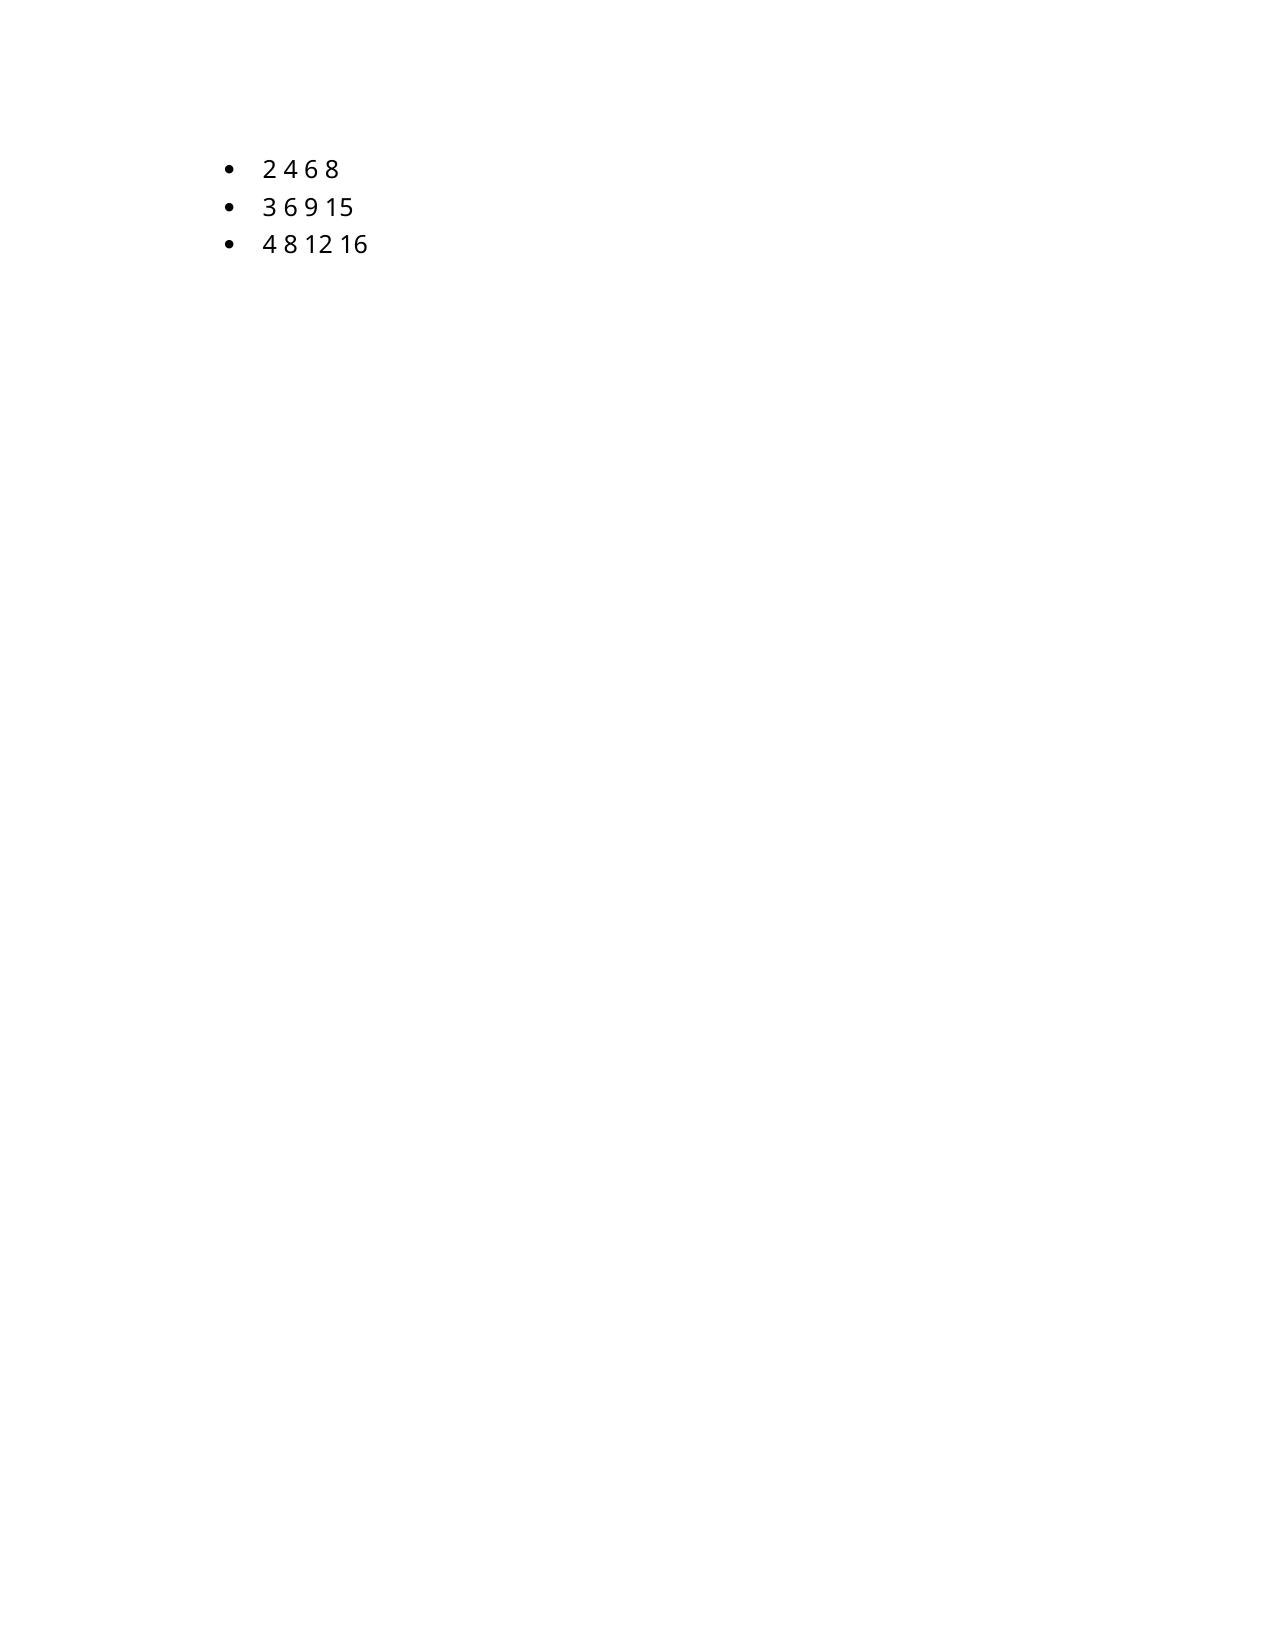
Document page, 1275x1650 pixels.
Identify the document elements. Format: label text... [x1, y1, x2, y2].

text 3 6 9 15 [225, 187, 1125, 225]
text 4 8 12 16 [225, 225, 1125, 262]
text 2 4 6 8 [225, 150, 1125, 187]
